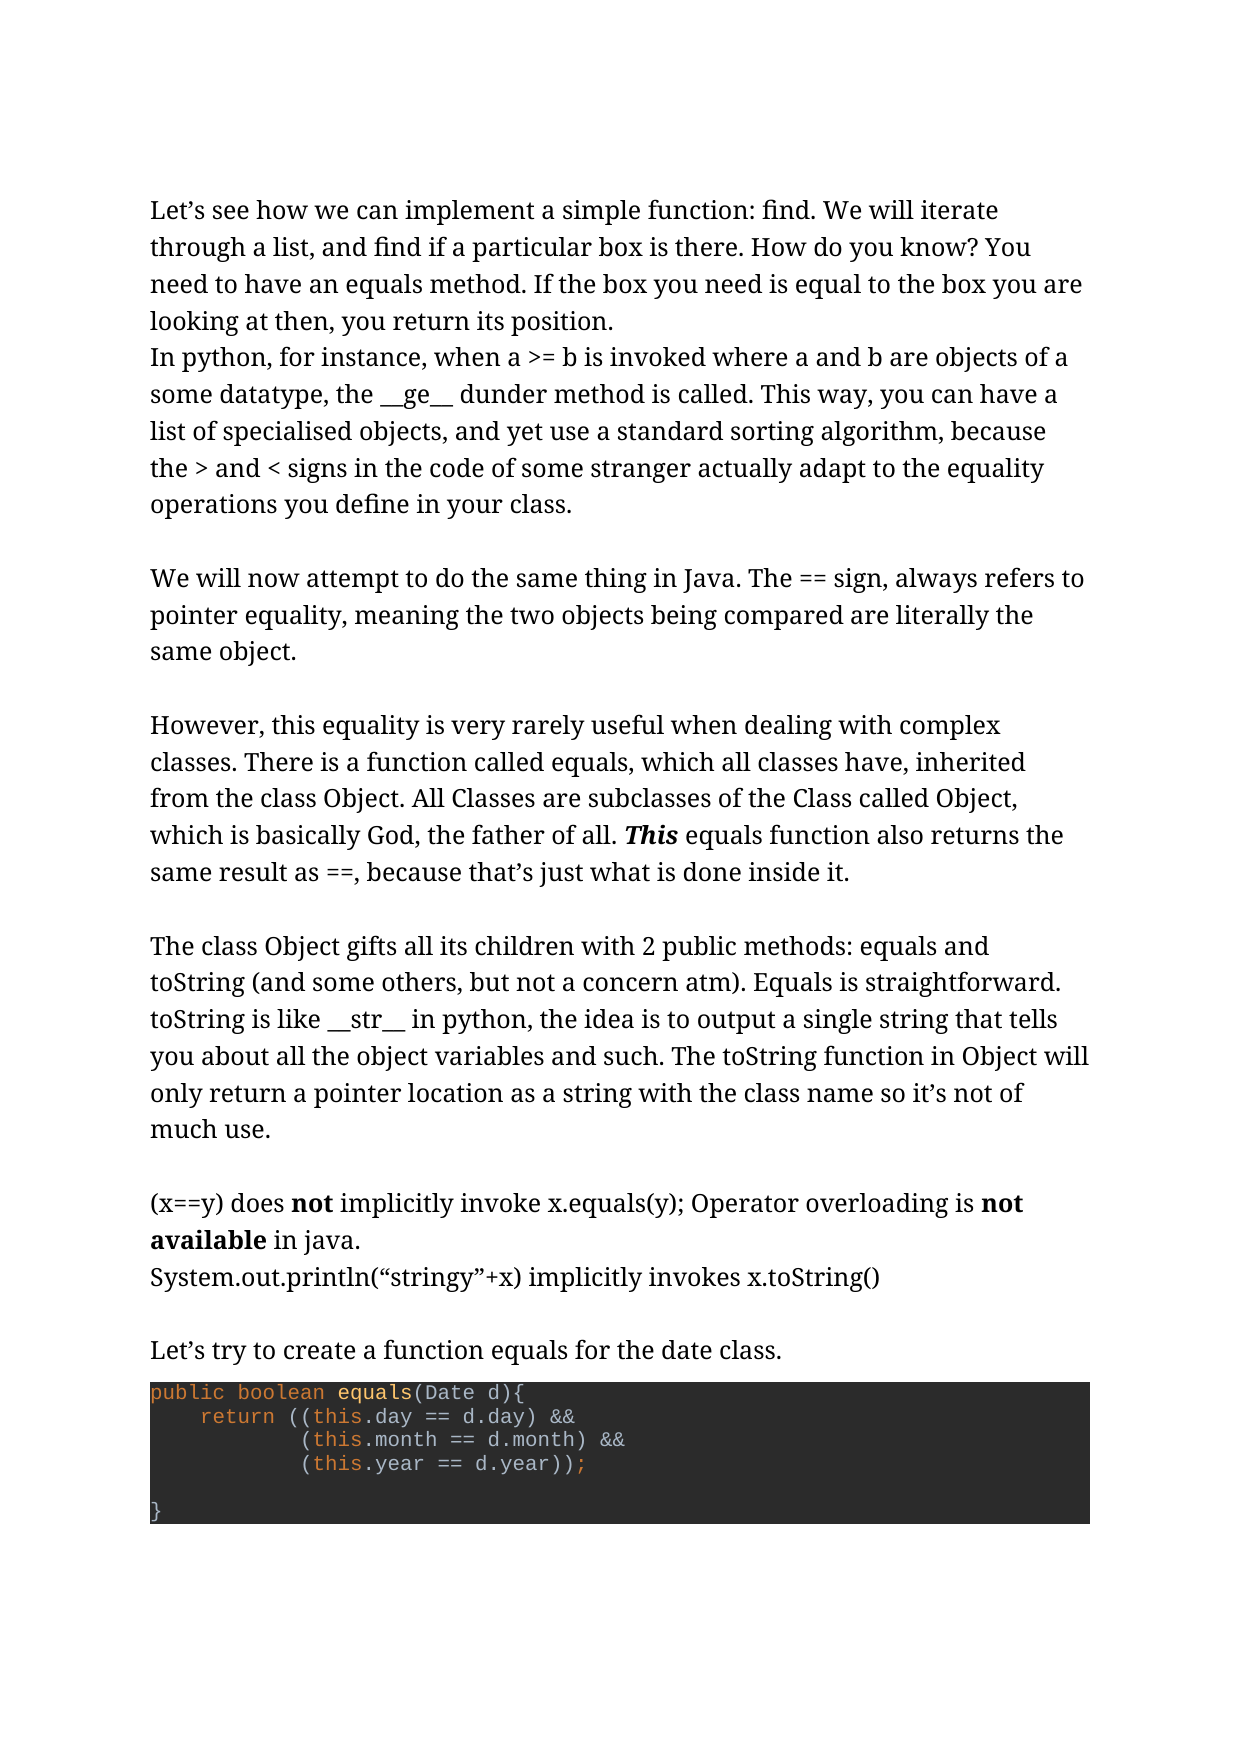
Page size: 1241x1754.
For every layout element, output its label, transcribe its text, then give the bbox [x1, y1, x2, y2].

list We will now attempt to do the same thing in Java. The == sign, always refers to pointer equality, meaning the two objects being compared are literally the same object. [150, 561, 1090, 668]
list The class Object gifts all its children with 2 public methods: equals and toString (and some others, but not a concern atm). Equals is straightforward. toString is like __str__ in python, the idea is to output a single string that tells you about all the object variables and such. The toString function in Object will only return a pointer location as a string with the class name so it’s not of much use. [150, 928, 1090, 1146]
list Let’s see how we can implement a simple function: find. We will iterate through a list, and find if a particular box is there. How do you know? You need to have an equals method. If the box you need is equal to the box you are looking at then, you return its position. [150, 193, 1090, 337]
text public boolean equals(Date d){ return ((this.day == d.day) && (this.month == d.month) && (this.year == d.year)); } [150, 1382, 1090, 1524]
list System.out.println(“stringy”+x) implicitly invokes x.toString() [150, 1259, 1090, 1293]
list However, this equality is very rarely useful when dealing with complex classes. There is a function called equals, which all classes have, inherited from the class Object. All Classes are subclasses of the Class called Object, which is basically God, the father of all. This equals function also returns the same result as ==, because that’s just what is done inside it. [150, 708, 1090, 889]
list Let’s try to create a function equals for the date class. [150, 1333, 1090, 1367]
list In python, for instance, when a >= b is invoked where a and b are objects of a some datatype, the __ge__ dunder method is called. This way, you can have a list of specialised objects, and yet use a standard sorting algorithm, because the > and < signs in the code of some stranger actually adapt to the equality operations you define in your class. [150, 340, 1090, 521]
list (x==y) does not implicitly invoke x.equals(y); Operator overloading is not available in java. [150, 1186, 1090, 1256]
